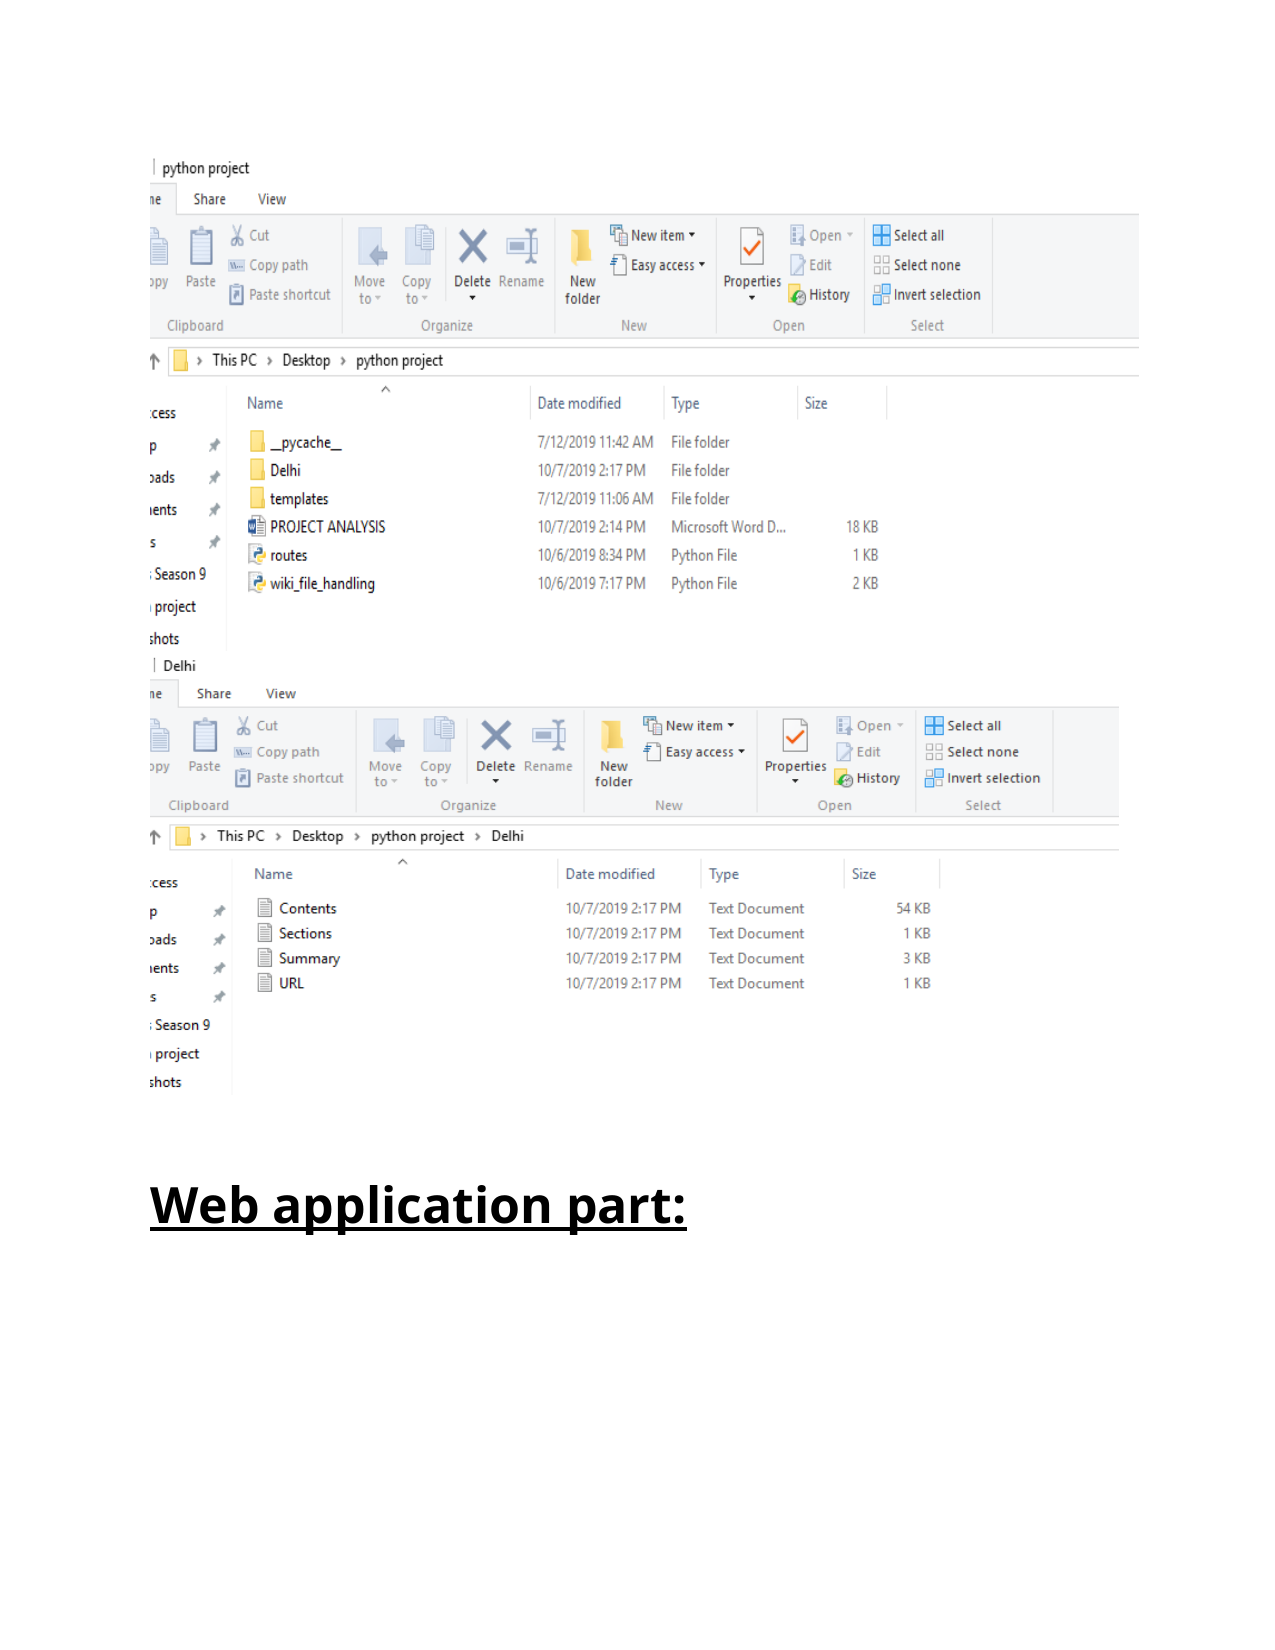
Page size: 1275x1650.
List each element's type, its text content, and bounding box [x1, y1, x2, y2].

text Web application part: [150, 1170, 1125, 1238]
picture [150, 652, 1119, 1095]
picture [150, 152, 1139, 651]
